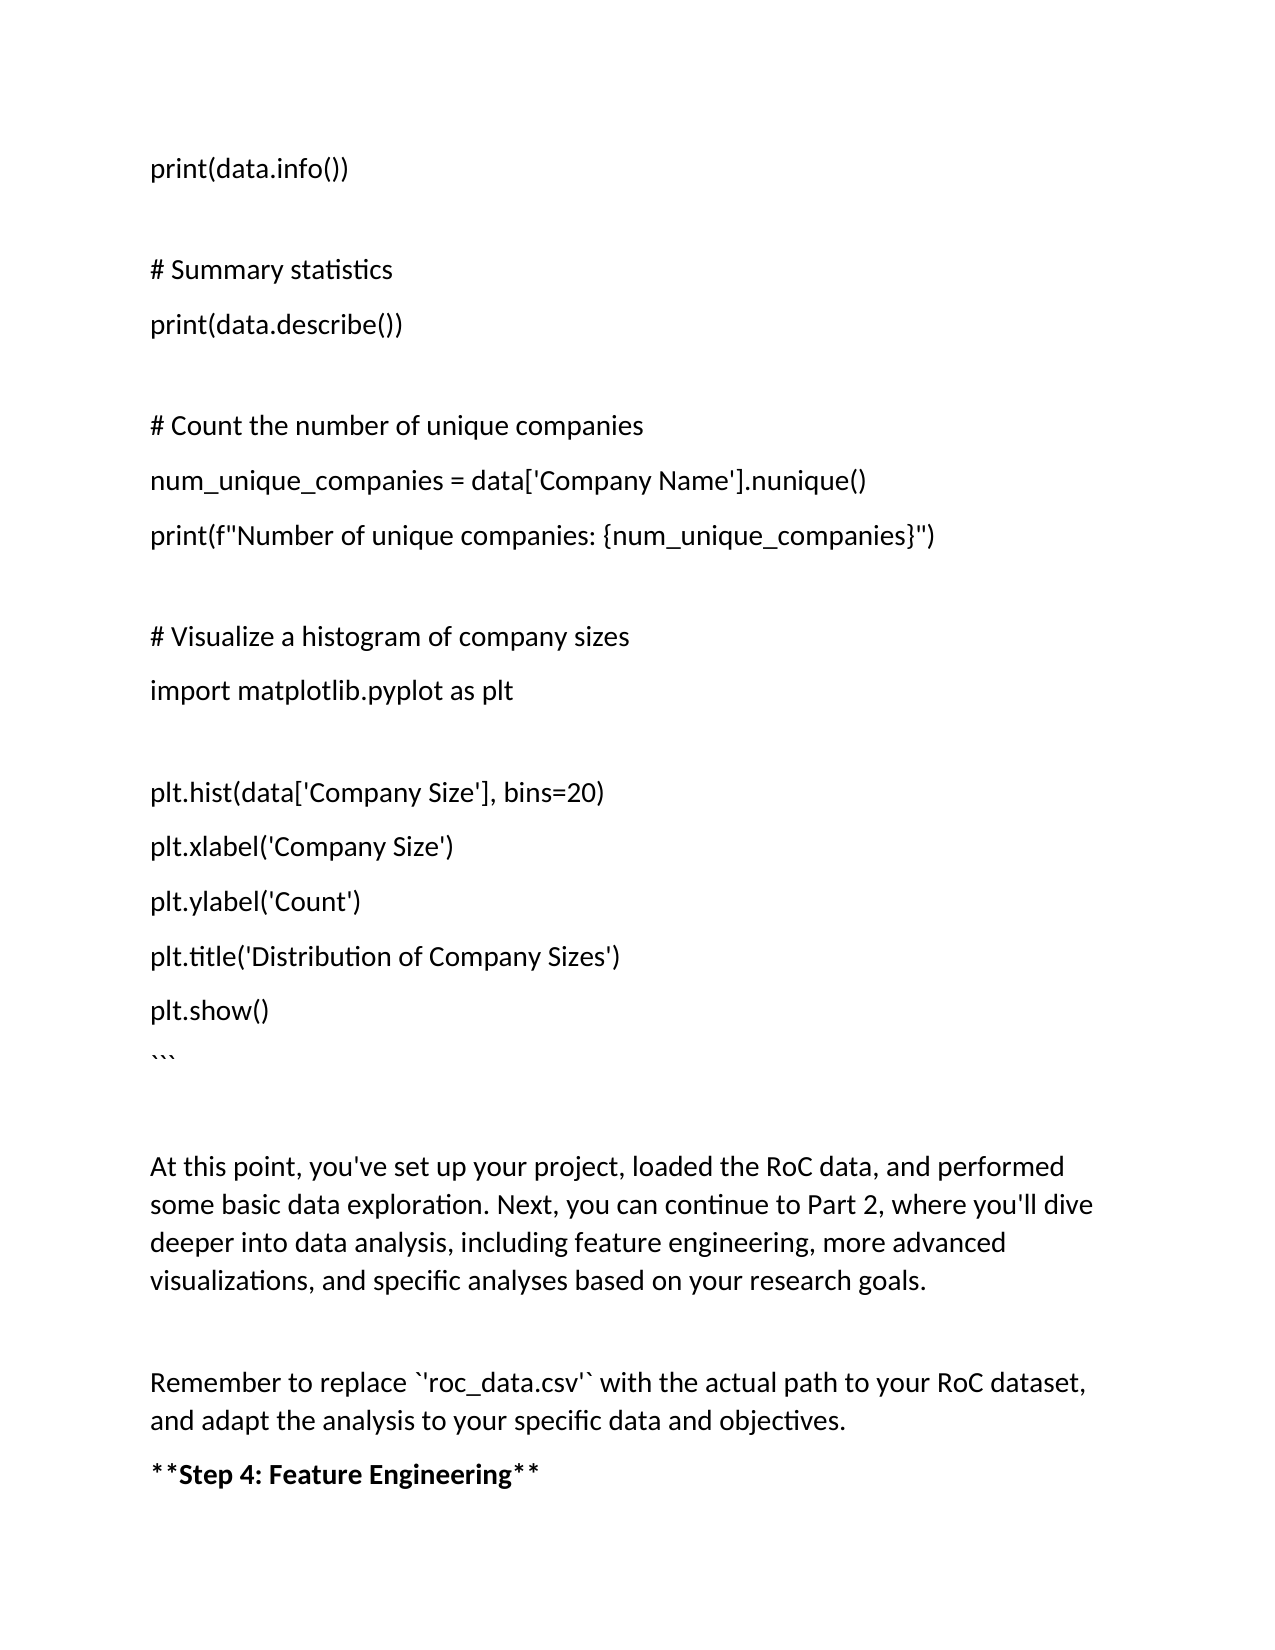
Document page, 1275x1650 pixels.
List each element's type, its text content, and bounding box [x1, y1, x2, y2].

text # Visualize a histogram of company sizes [150, 618, 1125, 653]
text **Step 4: Feature Engineering** [150, 1456, 1125, 1492]
text plt.ylabel('Count') [150, 883, 1125, 919]
text num_unique_companies = data['Company Name'].nunique() [150, 462, 1125, 497]
text plt.show() [150, 992, 1125, 1028]
text plt.hist(data['Company Size'], bins=20) [150, 774, 1125, 809]
text At this point, you've set up your project, loaded the RoC data, and performed some basic data exploration. Next, you can continue to Part 2, where you'll dive deeper into data analysis, including feature engineering, more advanced visualizations, and specific analyses based on your research goals. [150, 1148, 1125, 1298]
text print(data.describe()) [150, 306, 1125, 342]
text ``` [150, 1047, 1125, 1083]
text # Summary statistics [150, 251, 1125, 287]
text Remember to replace `'roc_data.csv'` with the actual path to your RoC dataset, and adapt the analysis to your specific data and objectives. [150, 1364, 1125, 1437]
text print(f"Number of unique companies: {num_unique_companies}") [150, 517, 1125, 552]
text # Count the number of unique companies [150, 407, 1125, 443]
text print(data.info()) [150, 150, 1125, 186]
text import matplotlib.pyplot as plt [150, 672, 1125, 708]
text plt.xlabel('Company Size') [150, 828, 1125, 864]
text plt.title('Distribution of Company Sizes') [150, 938, 1125, 973]
